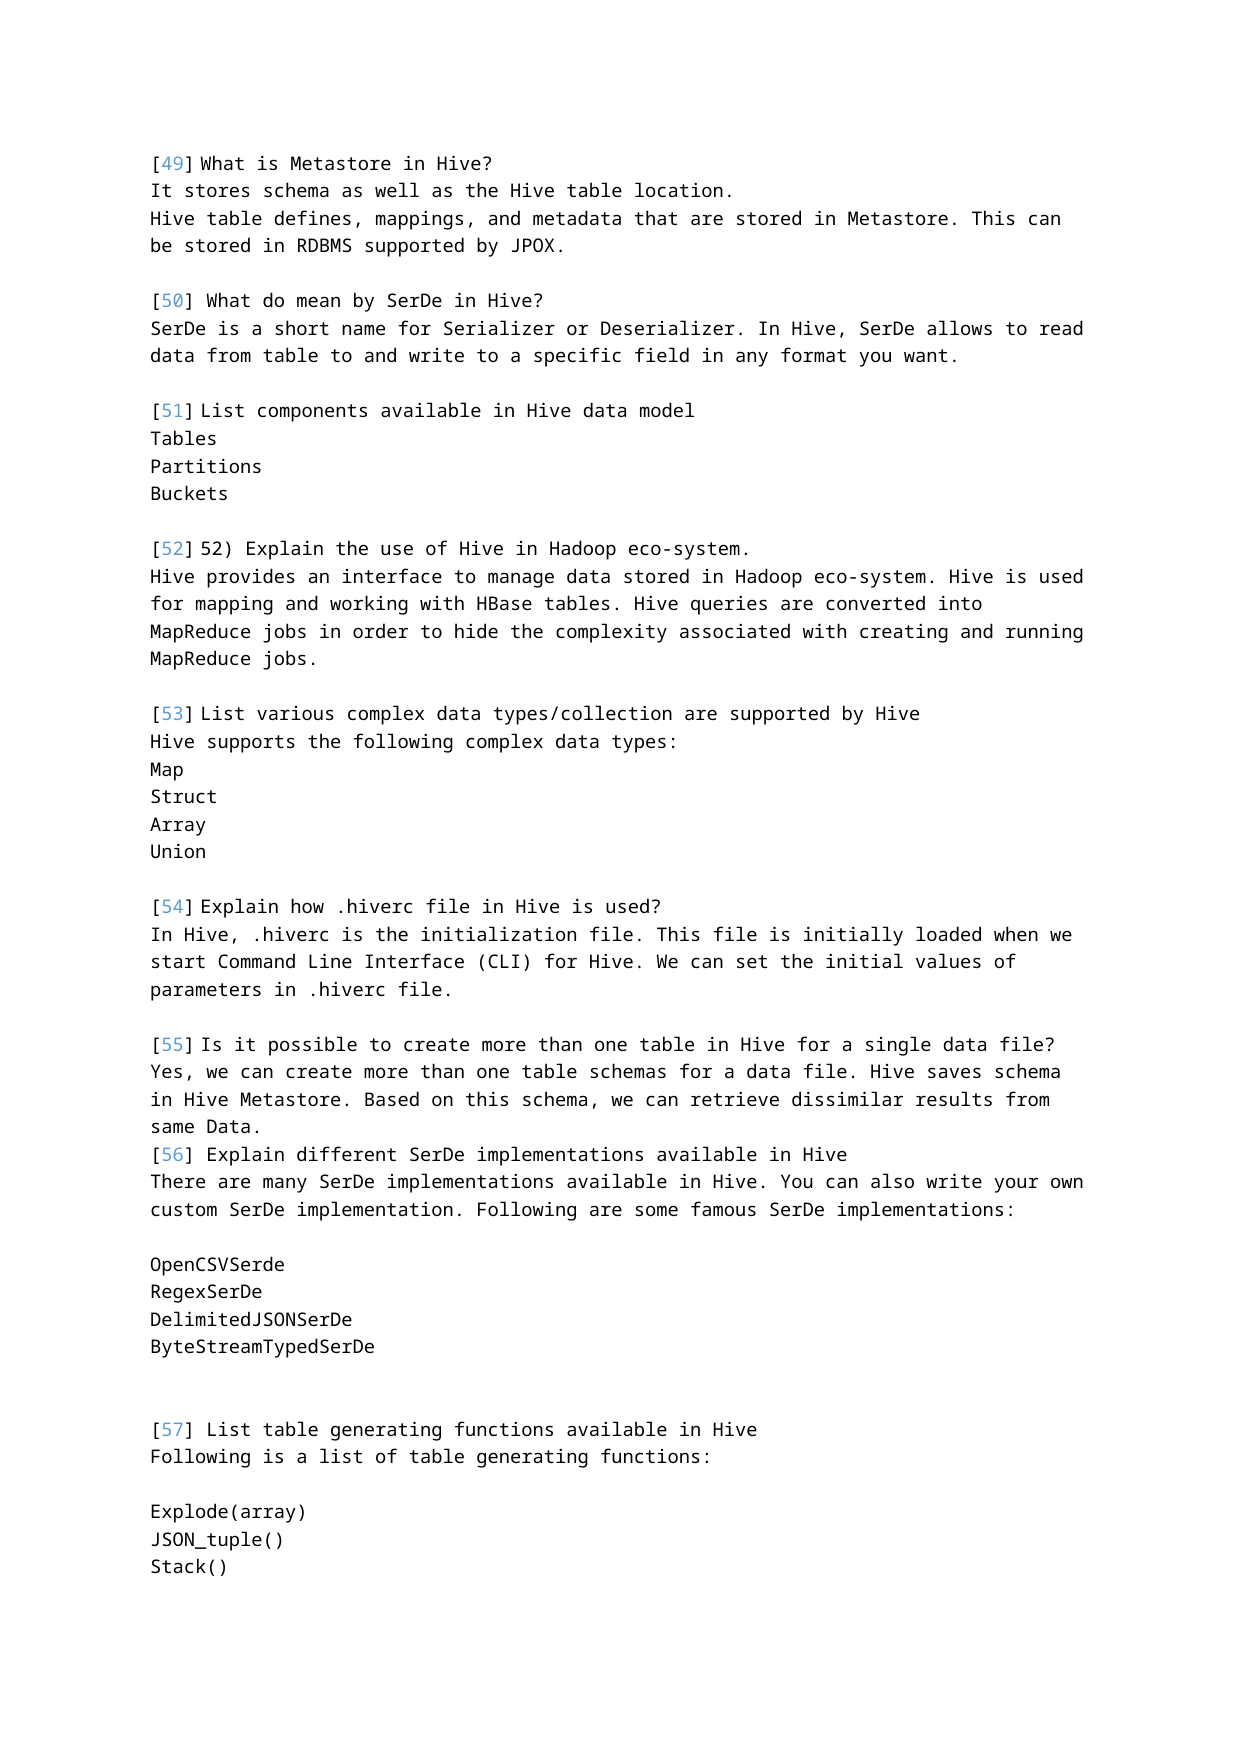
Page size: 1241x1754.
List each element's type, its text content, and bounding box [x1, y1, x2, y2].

text RegexSerDe [150, 1279, 1090, 1304]
text It stores schema as well as the Hive table location. [150, 178, 1090, 203]
text Hive supports the following complex data types: [150, 728, 1090, 754]
text JSON_tuple() [150, 1526, 1090, 1552]
text Explode(array) [150, 1499, 1090, 1524]
text Yes, we can create more than one table schemas for a data file. Hive saves schema in Hive Metastore. Based on this schema, we can retrieve dissimilar results from same Data. [150, 1059, 1090, 1139]
text Union [150, 838, 1090, 864]
text [49] What is Metastore in Hive? [150, 150, 1090, 176]
text In Hive, .hiverc is the initialization file. This file is initially loaded when we start Command Line Interface (CLI) for Hive. We can set the initial values of parameters in .hiverc file. [150, 921, 1090, 1002]
text Hive provides an interface to manage data stored in Hadoop eco-system. Hive is used for mapping and working with HBase tables. Hive queries are converted into MapReduce jobs in order to hide the complexity associated with creating and running MapReduce jobs. [150, 563, 1090, 671]
text [57] List table generating functions available in Hive [150, 1416, 1090, 1442]
text Map [150, 756, 1090, 781]
text Following is a list of table generating functions: [150, 1444, 1090, 1469]
text [53] List various complex data types/collection are supported by Hive [150, 701, 1090, 726]
text OpenCSVSerde [150, 1251, 1090, 1277]
text SerDe is a short name for Serializer or Deserializer. In Hive, SerDe allows to read data from table to and write to a specific field in any format you want. [150, 315, 1090, 368]
text [55] Is it possible to create more than one table in Hive for a single data file? [150, 1031, 1090, 1057]
text [54] Explain how .hiverc file in Hive is used? [150, 893, 1090, 919]
text ByteStreamTypedSerDe [150, 1334, 1090, 1359]
text Partitions [150, 453, 1090, 478]
text Stack() [150, 1554, 1090, 1579]
text There are many SerDe implementations available in Hive. You can also write your own custom SerDe implementation. Following are some famous SerDe implementations: [150, 1169, 1090, 1222]
text Buckets [150, 480, 1090, 506]
text [56] Explain different SerDe implementations available in Hive [150, 1141, 1090, 1167]
text Struct [150, 783, 1090, 809]
text Hive table defines, mappings, and metadata that are stored in Metastore. This can be stored in RDBMS supported by JPOX. [150, 205, 1090, 258]
text Tables [150, 425, 1090, 451]
text DelimitedJSONSerDe [150, 1306, 1090, 1332]
text Array [150, 811, 1090, 836]
text [52] 52) Explain the use of Hive in Hadoop eco-system. [150, 535, 1090, 561]
text [50] What do mean by SerDe in Hive? [150, 288, 1090, 313]
text [51] List components available in Hive data model [150, 398, 1090, 423]
